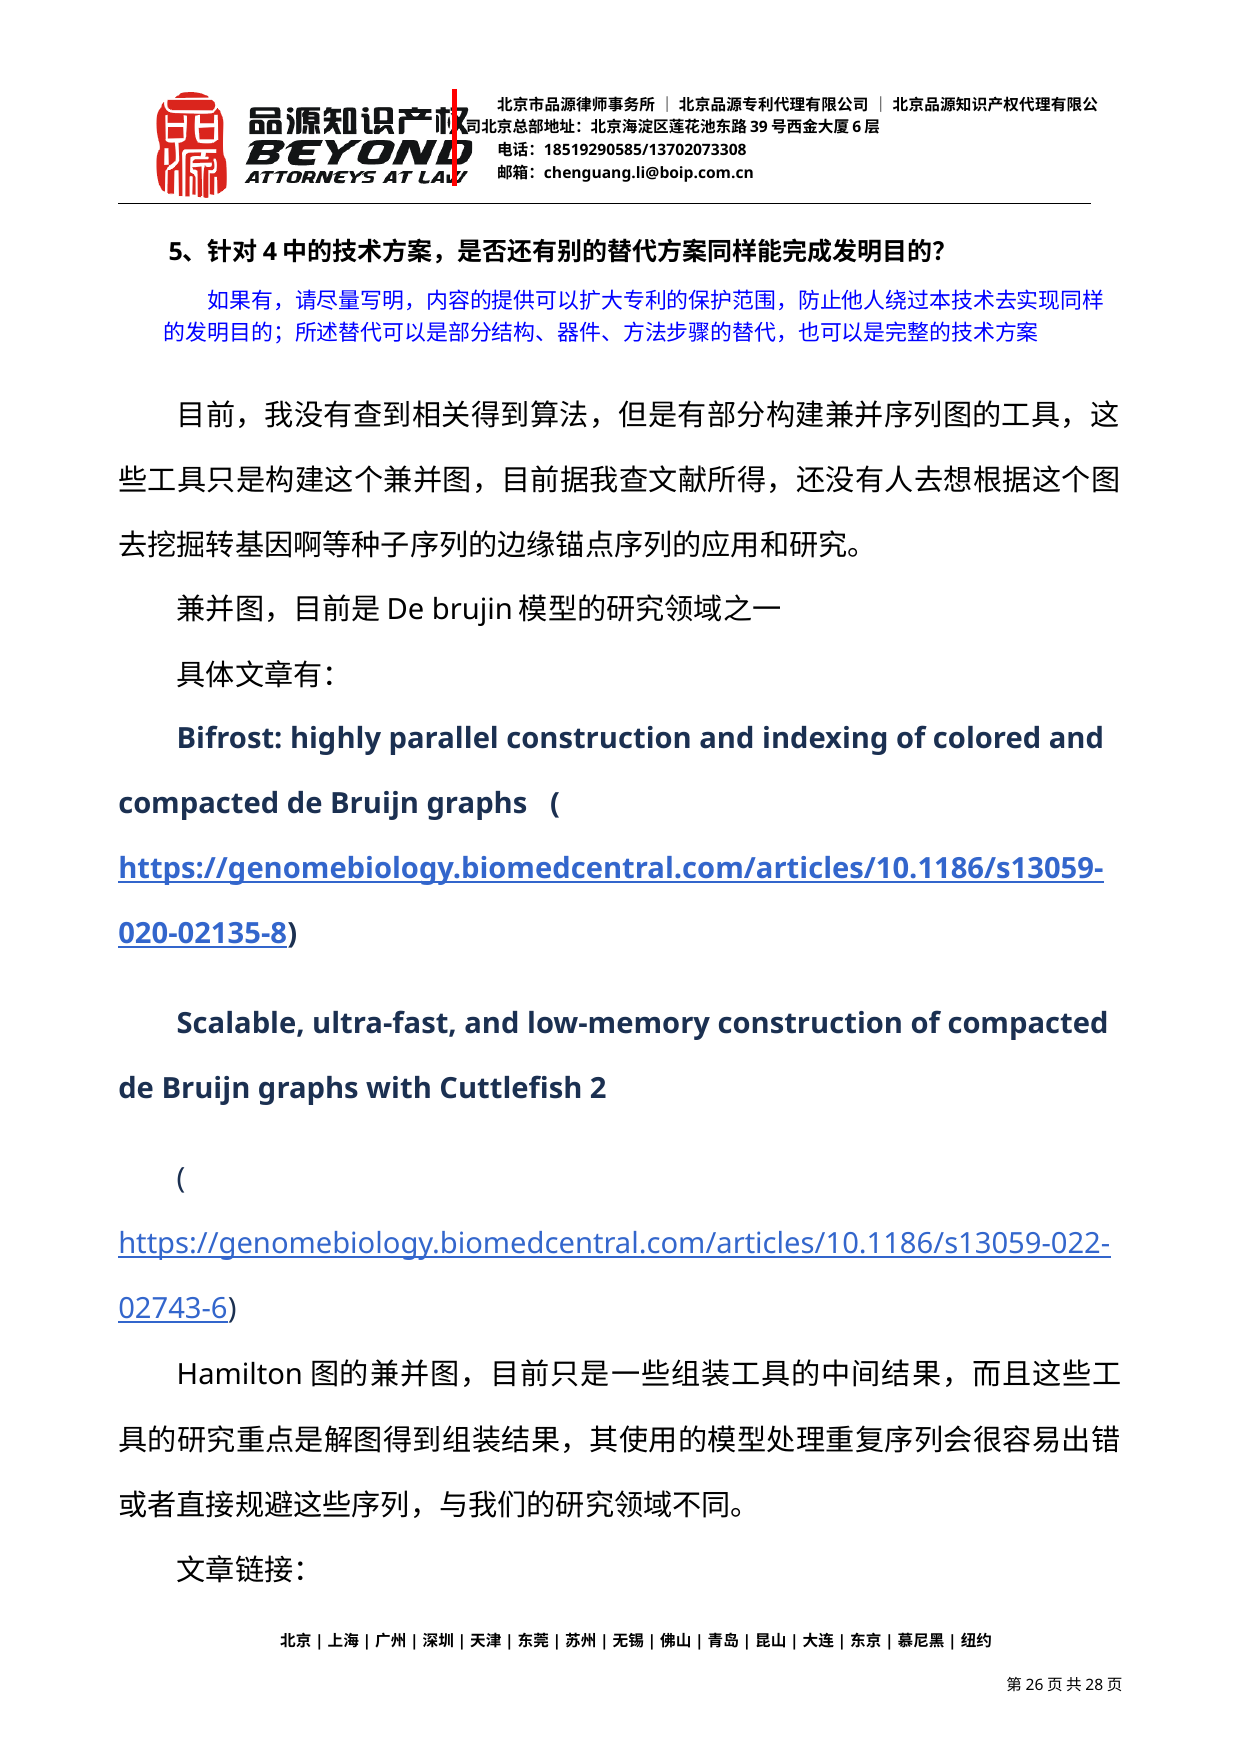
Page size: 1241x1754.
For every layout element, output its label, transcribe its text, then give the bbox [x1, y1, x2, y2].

picture [156, 92, 473, 198]
text 兼并图，目前是De brujin模型的研究领域之一 [118, 575, 1122, 640]
text 目前，我没有查到相关得到算法，但是有部分构建兼并序列图的工具，这些工具只是构建这个兼并图，目前据我查文献所得，还没有人去想根据这个图去挖掘转基因啊等种子序列的边缘锚点序列的应用和研究。 [118, 380, 1122, 575]
subtitle Bifrost: highly parallel construction and indexing of colored and compacted de Bruijn graphs ( https://genomebiology.biomedcentral.com/articles/10.1186/s13059-020-02135-8) [118, 705, 1122, 965]
text 文章链接： [118, 1535, 1122, 1600]
text 如果有，请尽量写明，内容的提供可以扩大专利的保护范围，防止他人绕过本技术去实现同样的发明目的；所述替代可以是部分结构、器件、方法步骤的替代，也可以是完整的技术方案 [163, 282, 1122, 347]
text ( https://genomebiology.biomedcentral.com/articles/10.1186/s13059-022-02743-6) [118, 1145, 1122, 1340]
text Hamilton图的兼并图，目前只是一些组装工具的中间结果，而且这些工具的研究重点是解图得到组装结果，其使用的模型处理重复序列会很容易出错或者直接规避这些序列，与我们的研究领域不同。 [118, 1340, 1122, 1535]
text 5、针对4中的技术方案，是否还有别的替代方案同样能完成发明目的？ [118, 217, 1122, 282]
subtitle Scalable, ultra-fast, and low-memory construction of compacted de Bruijn graphs with Cuttlefish 2 [118, 990, 1122, 1120]
text 具体文章有： [118, 640, 1122, 705]
